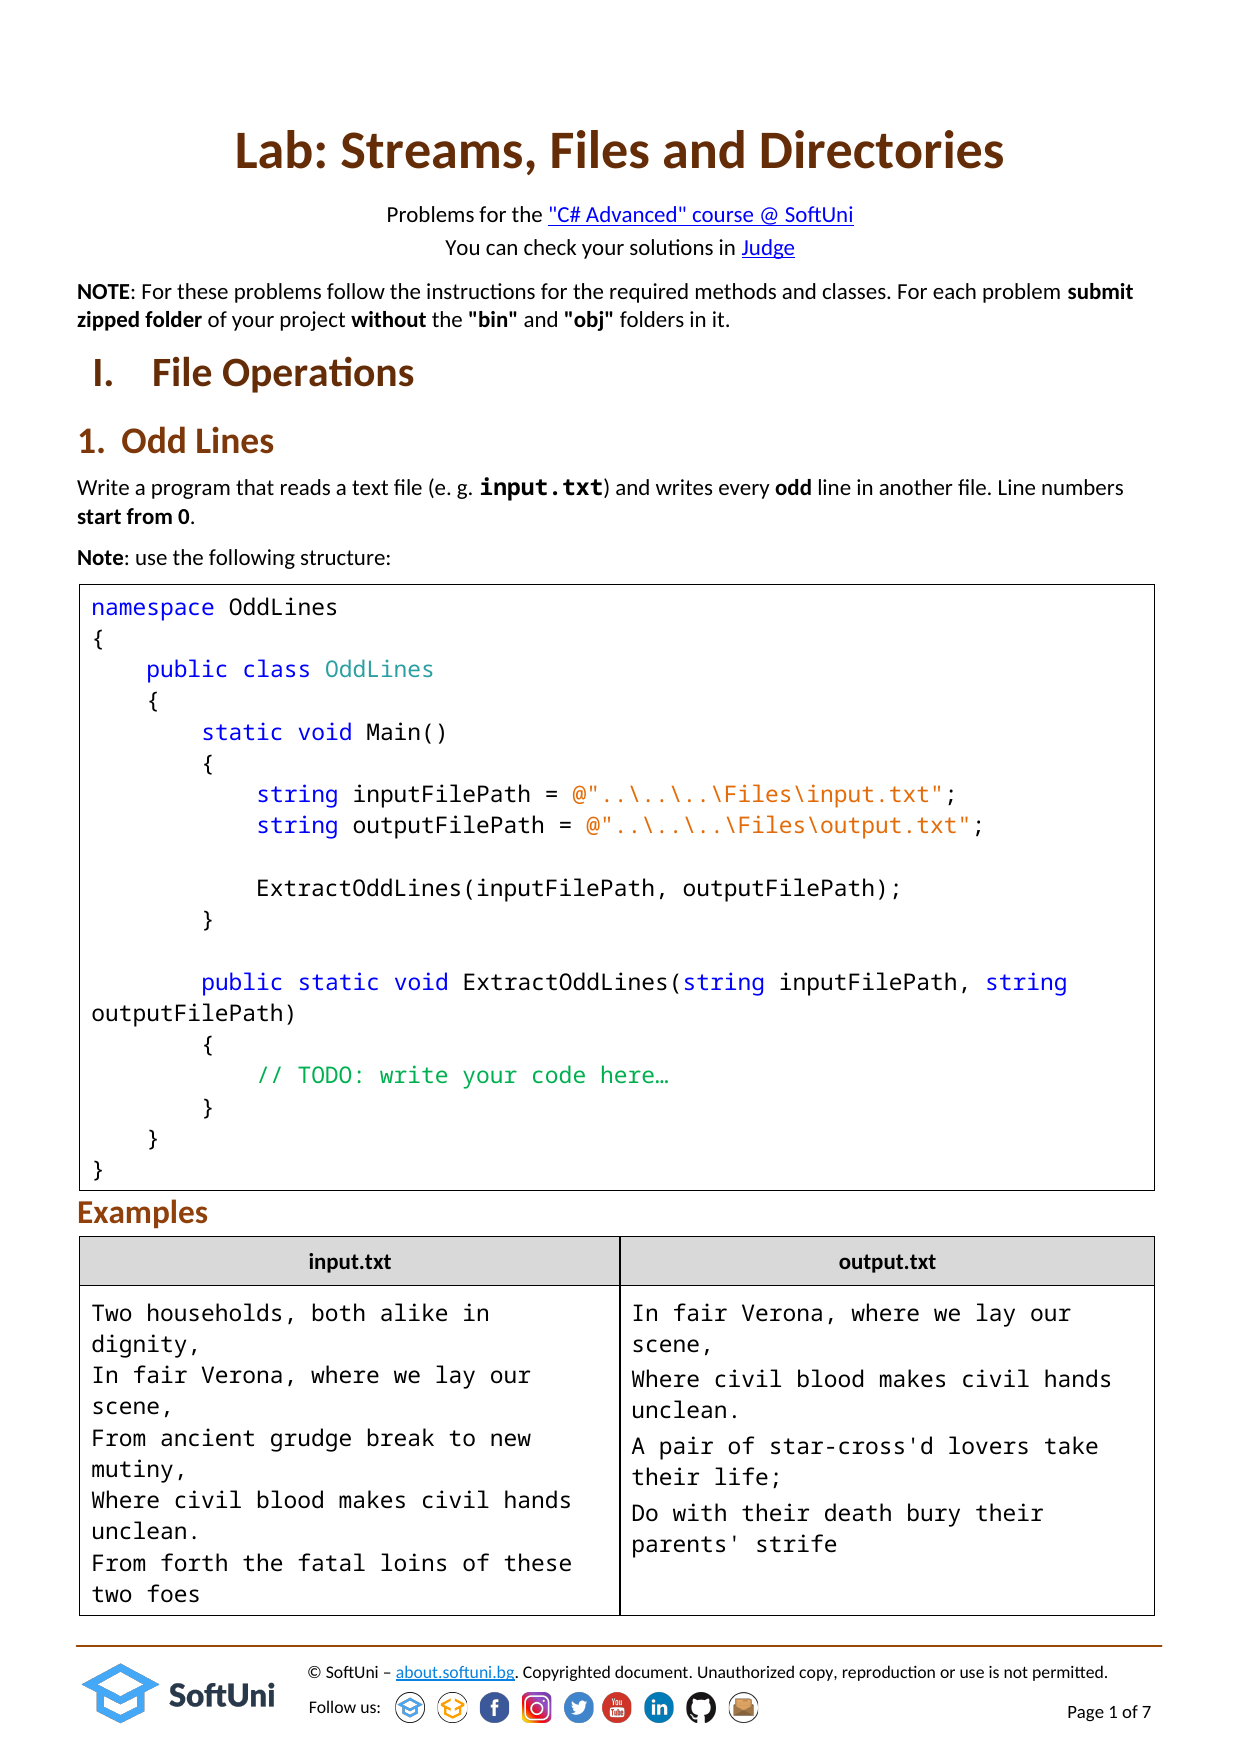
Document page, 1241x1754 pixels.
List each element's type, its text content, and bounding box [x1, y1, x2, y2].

picture [665, 1714, 674, 1723]
picture [522, 1692, 552, 1723]
subtitle File Operations [114, 346, 1163, 397]
table_header output.txt [621, 1237, 1154, 1285]
picture [686, 1692, 716, 1723]
picture [658, 1705, 667, 1714]
picture [75, 1658, 281, 1729]
picture [395, 1692, 425, 1723]
text Note: use the following structure: [77, 543, 1163, 571]
picture [644, 1692, 653, 1701]
picture [437, 1692, 468, 1723]
table_header namespace OddLines { public class OddLines { static void Main() { string inputFilePath = @"..\..\..\Files\input.txt"; string outputFilePath = @"..\..\..\Files\output.txt"; ExtractOddLines(inputFilePath, outputFilePath); } public static void ExtractOddLines(string inputFilePath, string outputFilePath) { // TODO: write your code here… } } } [80, 585, 1154, 1190]
subtitle Lab: Streams, Files and Directories [77, 116, 1163, 182]
picture [479, 1692, 510, 1723]
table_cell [621, 1286, 1154, 1615]
table_header input.txt [80, 1237, 619, 1285]
picture [665, 1692, 674, 1701]
text Write a program that reads a text file (e. g. input.txt) and writes every odd line in another file. Line numbers start from 0. [77, 471, 1163, 530]
picture [564, 1692, 594, 1723]
picture [602, 1692, 632, 1723]
picture [644, 1714, 653, 1723]
picture [728, 1692, 759, 1723]
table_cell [80, 1286, 619, 1615]
subtitle Examples [77, 1191, 1163, 1232]
subtitle Odd Lines [77, 417, 1163, 463]
text NOTE: For these problems follow the instructions for the required methods and classes. For each problem submit zipped folder of your project without the "bin" and "obj" folders in it. [77, 277, 1163, 333]
text Problems for the "C# Advanced" course @ SoftUni You can check your solutions in Judge [77, 201, 1163, 261]
